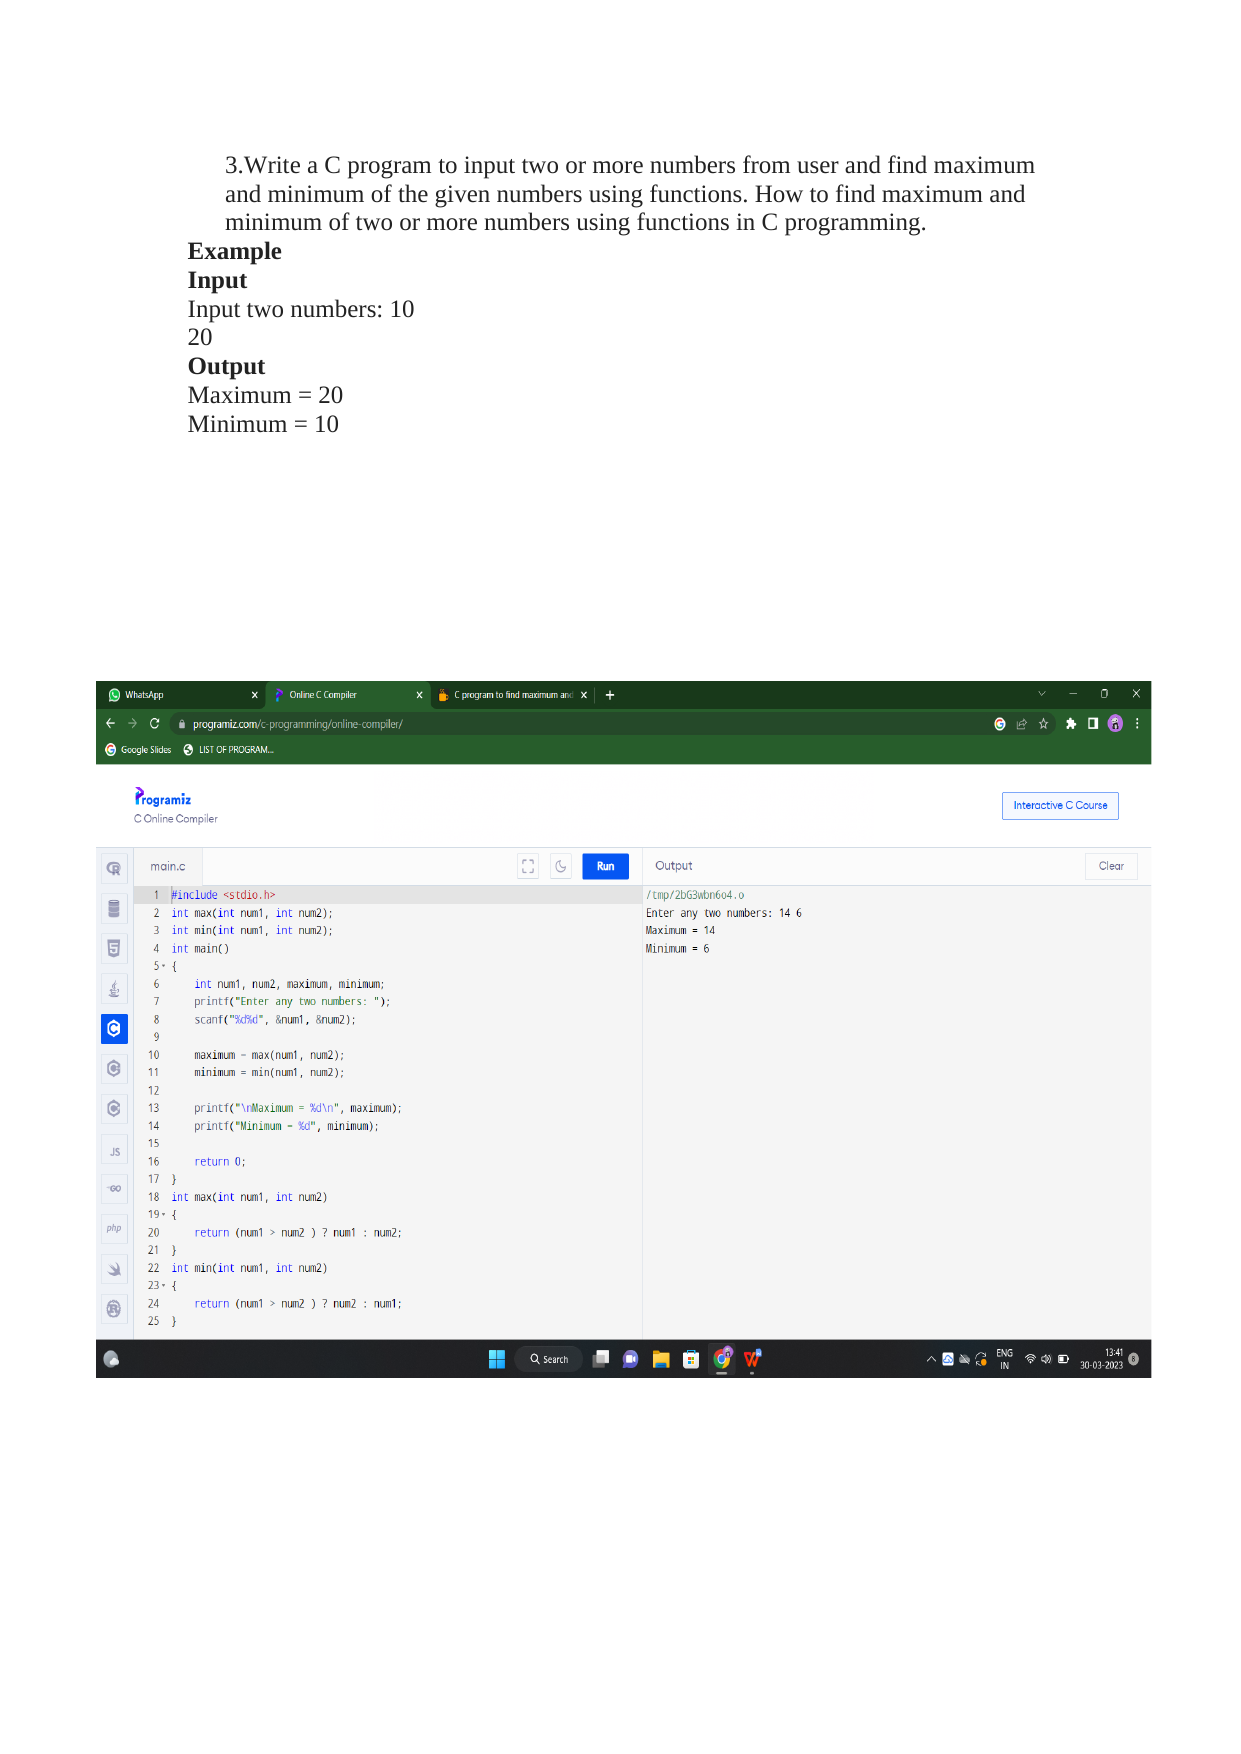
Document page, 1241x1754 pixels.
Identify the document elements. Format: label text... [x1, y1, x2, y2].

text Maximum = 20 [187, 380, 1053, 409]
text Input two numbers: 10 [187, 294, 1053, 322]
text Output [187, 351, 1053, 380]
text Example [187, 236, 1053, 265]
text Minimum = 10 [187, 409, 1053, 437]
text 20 [187, 322, 1053, 351]
text Input [187, 265, 1053, 294]
list 3.Write a C program to input two or more numbers from user and find maximum and minimum of the given numbers using functions. How to find maximum and minimum of two or more numbers using functions in C programming. [225, 150, 1053, 236]
picture [96, 681, 1152, 1378]
